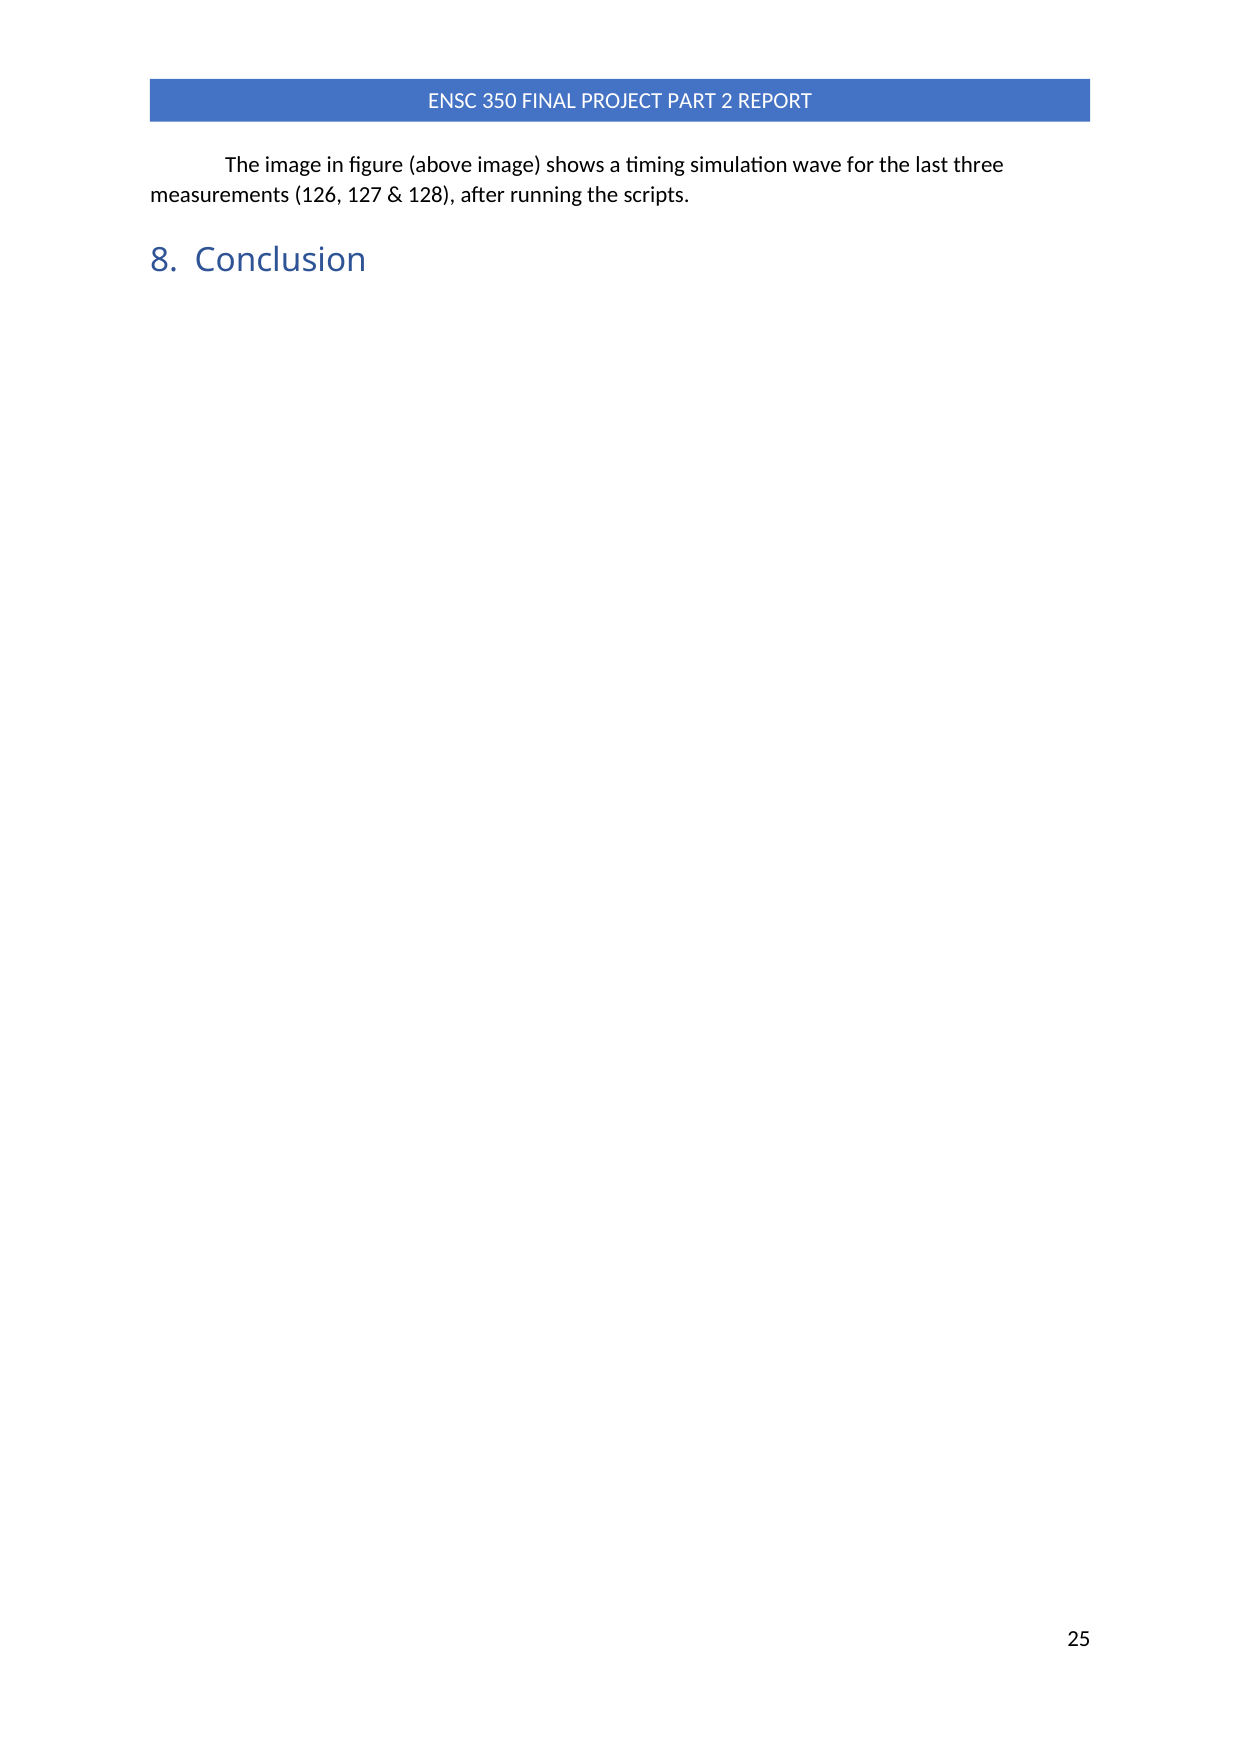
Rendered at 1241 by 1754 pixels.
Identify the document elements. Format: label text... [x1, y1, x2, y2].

subtitle Conclusion [150, 235, 1090, 281]
text The image in figure (above image) shows a timing simulation wave for the last three measurements (126, 127 & 128), after running the scripts. [150, 150, 1090, 208]
